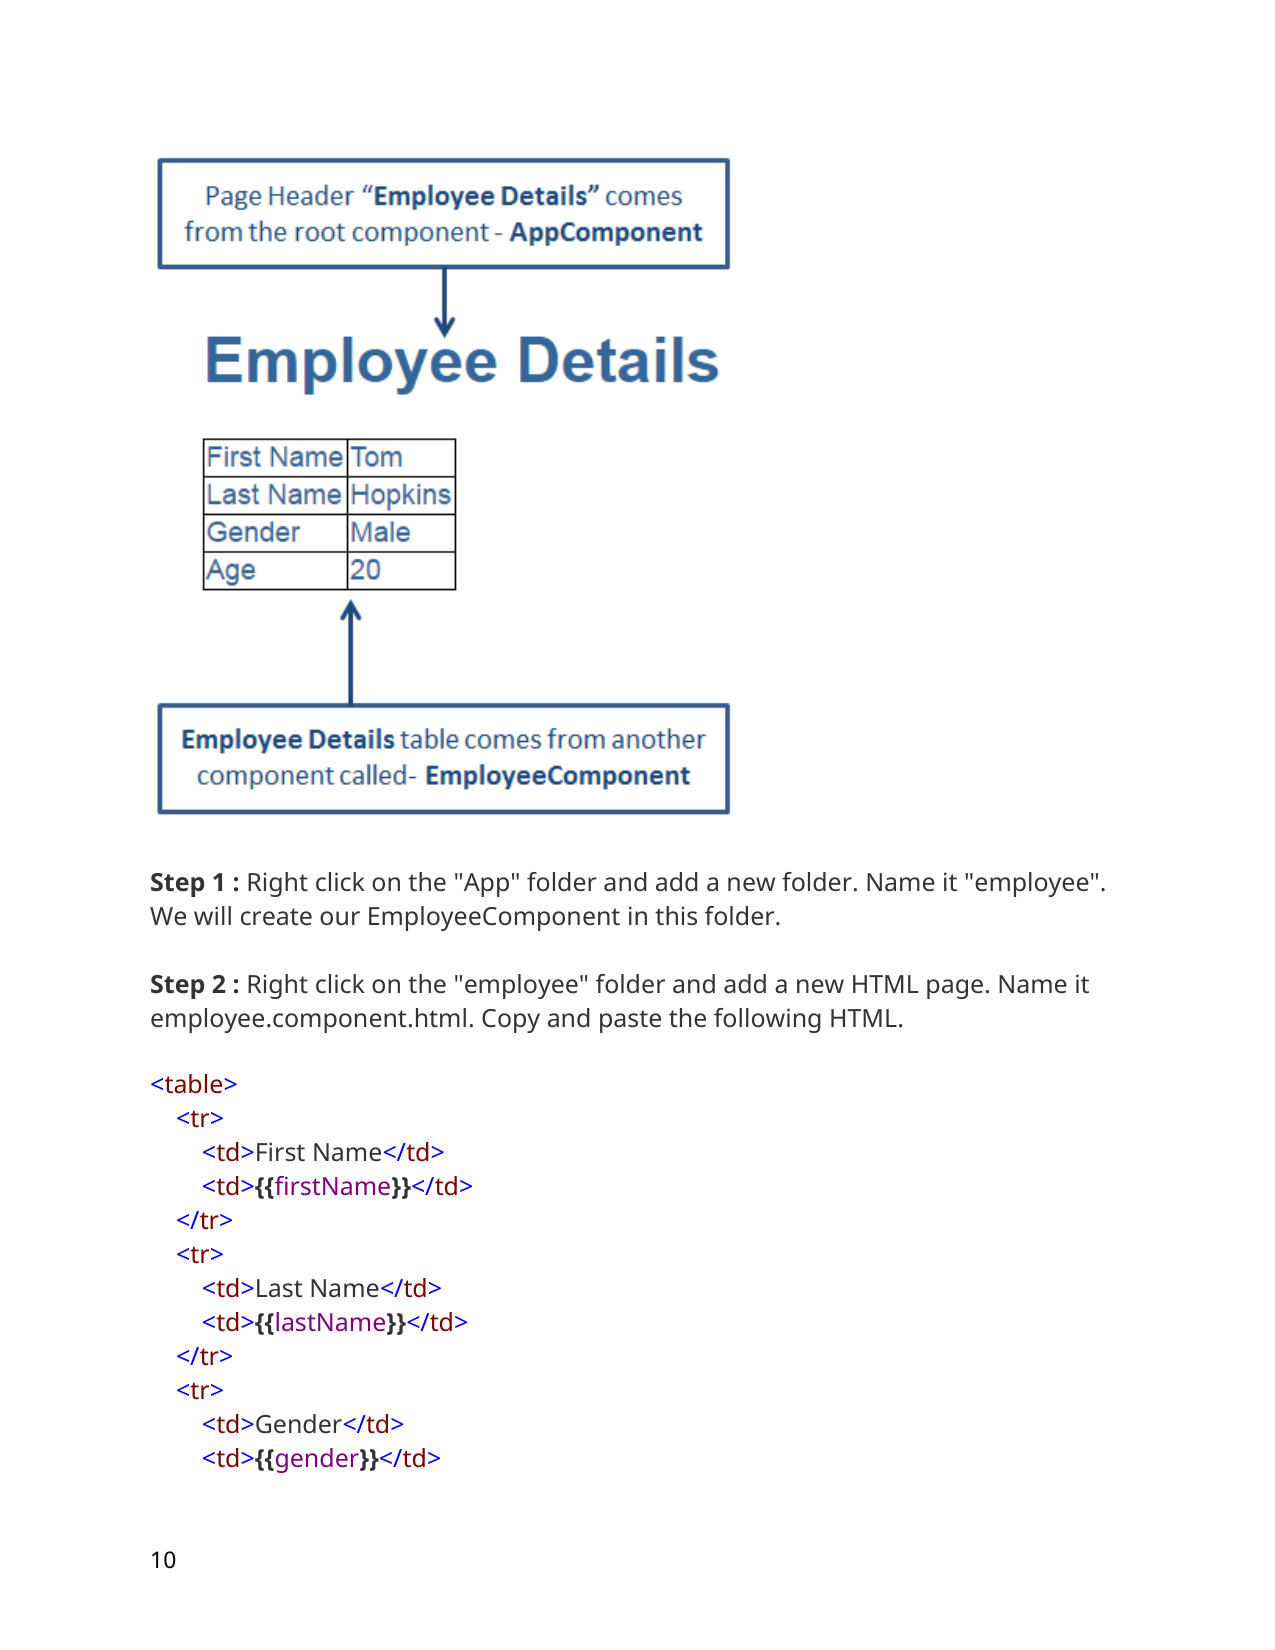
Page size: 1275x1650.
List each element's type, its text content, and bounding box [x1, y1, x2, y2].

text </tr> [150, 1339, 1125, 1373]
text <table> [150, 1066, 1125, 1100]
text <td>{{firstName}}</td> [150, 1168, 1125, 1203]
text <td>Gender</td> [150, 1407, 1125, 1441]
text <td>Last Name</td> [150, 1271, 1125, 1305]
text <td>First Name</td> [150, 1134, 1125, 1168]
text </tr> [150, 1203, 1125, 1237]
text <tr> [150, 1373, 1125, 1407]
text <tr> [150, 1100, 1125, 1134]
text <td>{{gender}}</td> [150, 1441, 1125, 1475]
text <td>{{lastName}}</td> [150, 1305, 1125, 1339]
text <tr> [150, 1237, 1125, 1271]
picture [150, 150, 738, 824]
